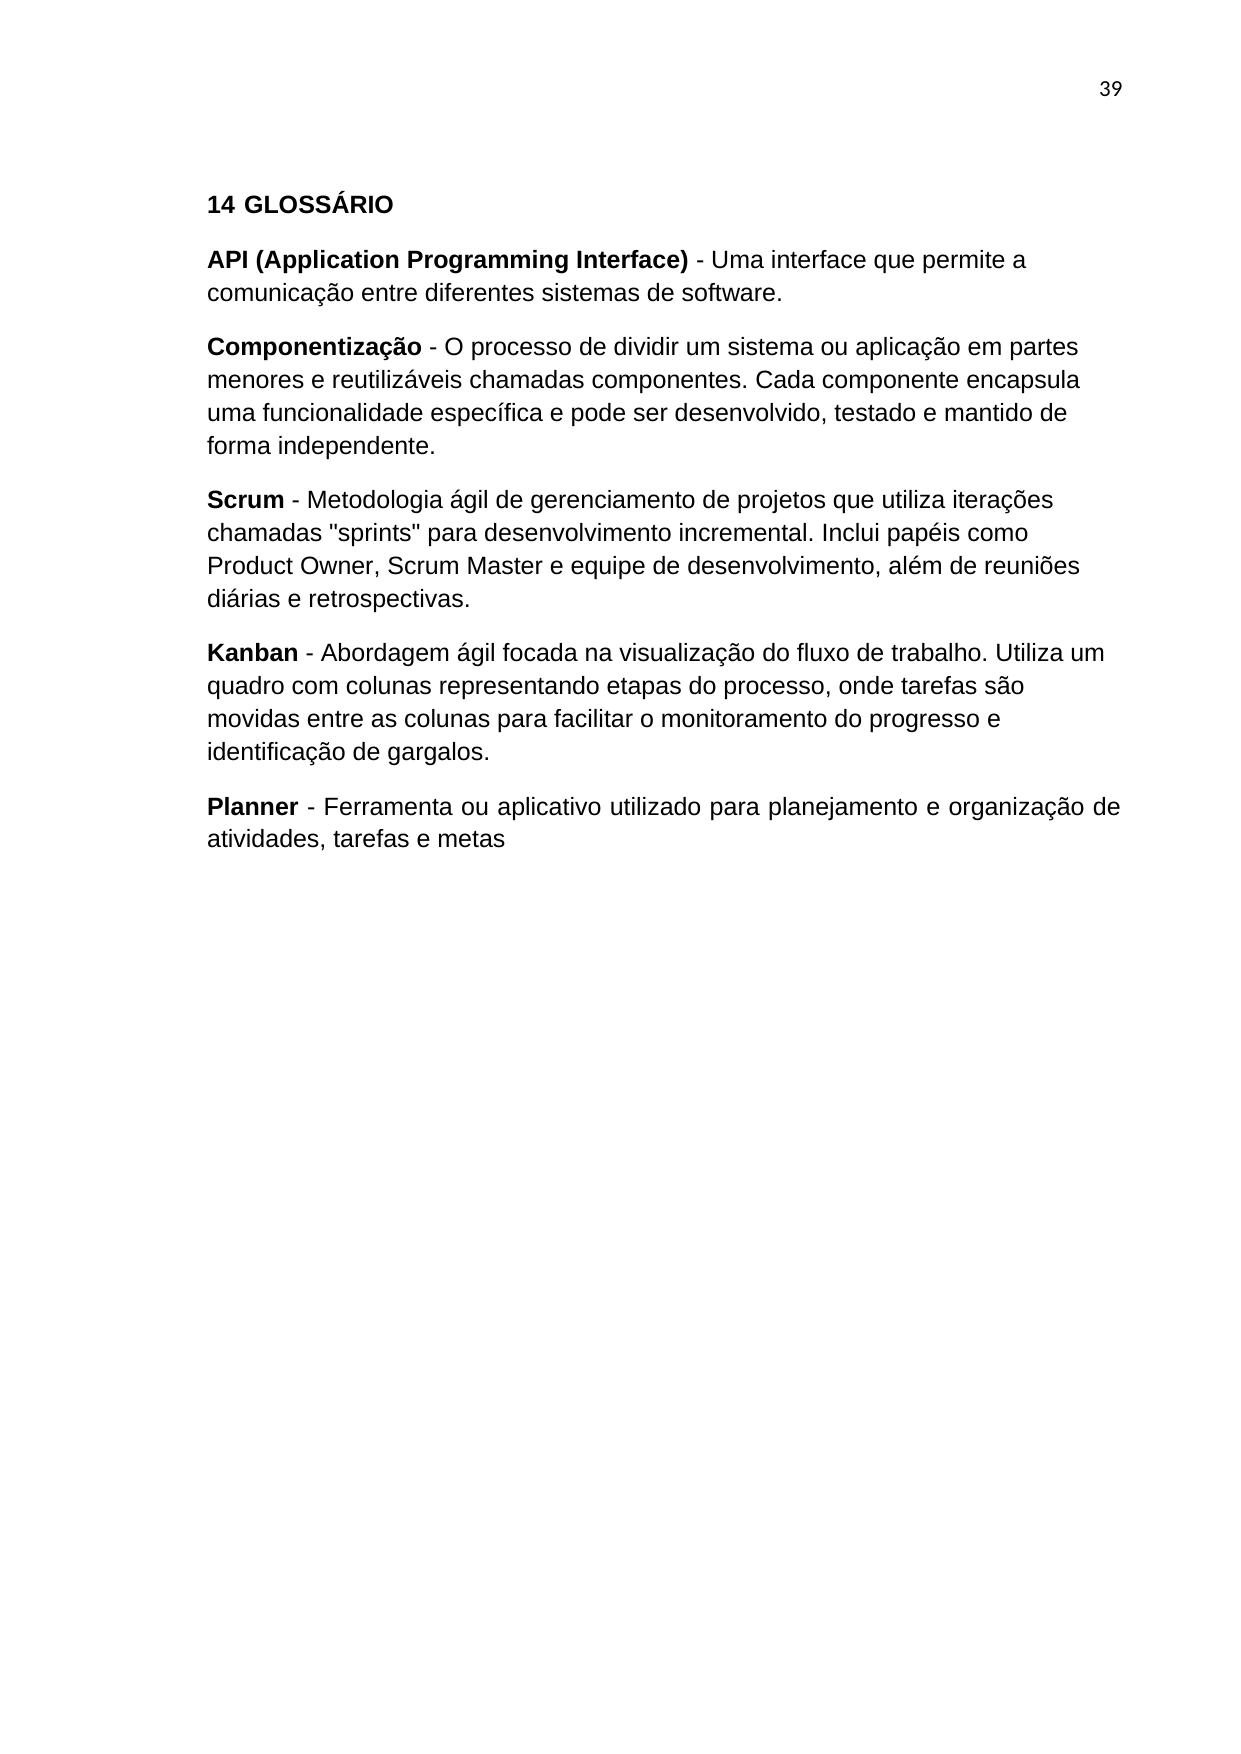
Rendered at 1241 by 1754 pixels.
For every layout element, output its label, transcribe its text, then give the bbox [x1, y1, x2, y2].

text Planner - Ferramenta ou aplicativo utilizado para planejamento e organização de atividades, tarefas e metas [207, 791, 1122, 853]
text Kanban - Abordagem ágil focada na visualização do fluxo de trabalho. Utiliza um quadro com colunas representando etapas do processo, onde tarefas são movidas entre as colunas para facilitar o monitoramento do progresso e identificação de gargalos. [207, 638, 1122, 766]
text API (Application Programming Interface) - Uma interface que permite a comunicação entre diferentes sistemas de software. [207, 245, 1122, 307]
text Scrum - Metodologia ágil de gerenciamento de projetos que utiliza iterações chamadas "sprints" para desenvolvimento incremental. Inclui papéis como Product Owner, Scrum Master e equipe de desenvolvimento, além de reuniões diárias e retrospectivas. [207, 485, 1122, 613]
text Componentização - O processo de dividir um sistema ou aplicação em partes menores e reutilizáveis chamadas componentes. Cada componente encapsula uma funcionalidade específica e pode ser desenvolvido, testado e mantido de forma independente. [207, 332, 1122, 460]
subtitle GLOSSÁRIO [207, 190, 1122, 218]
